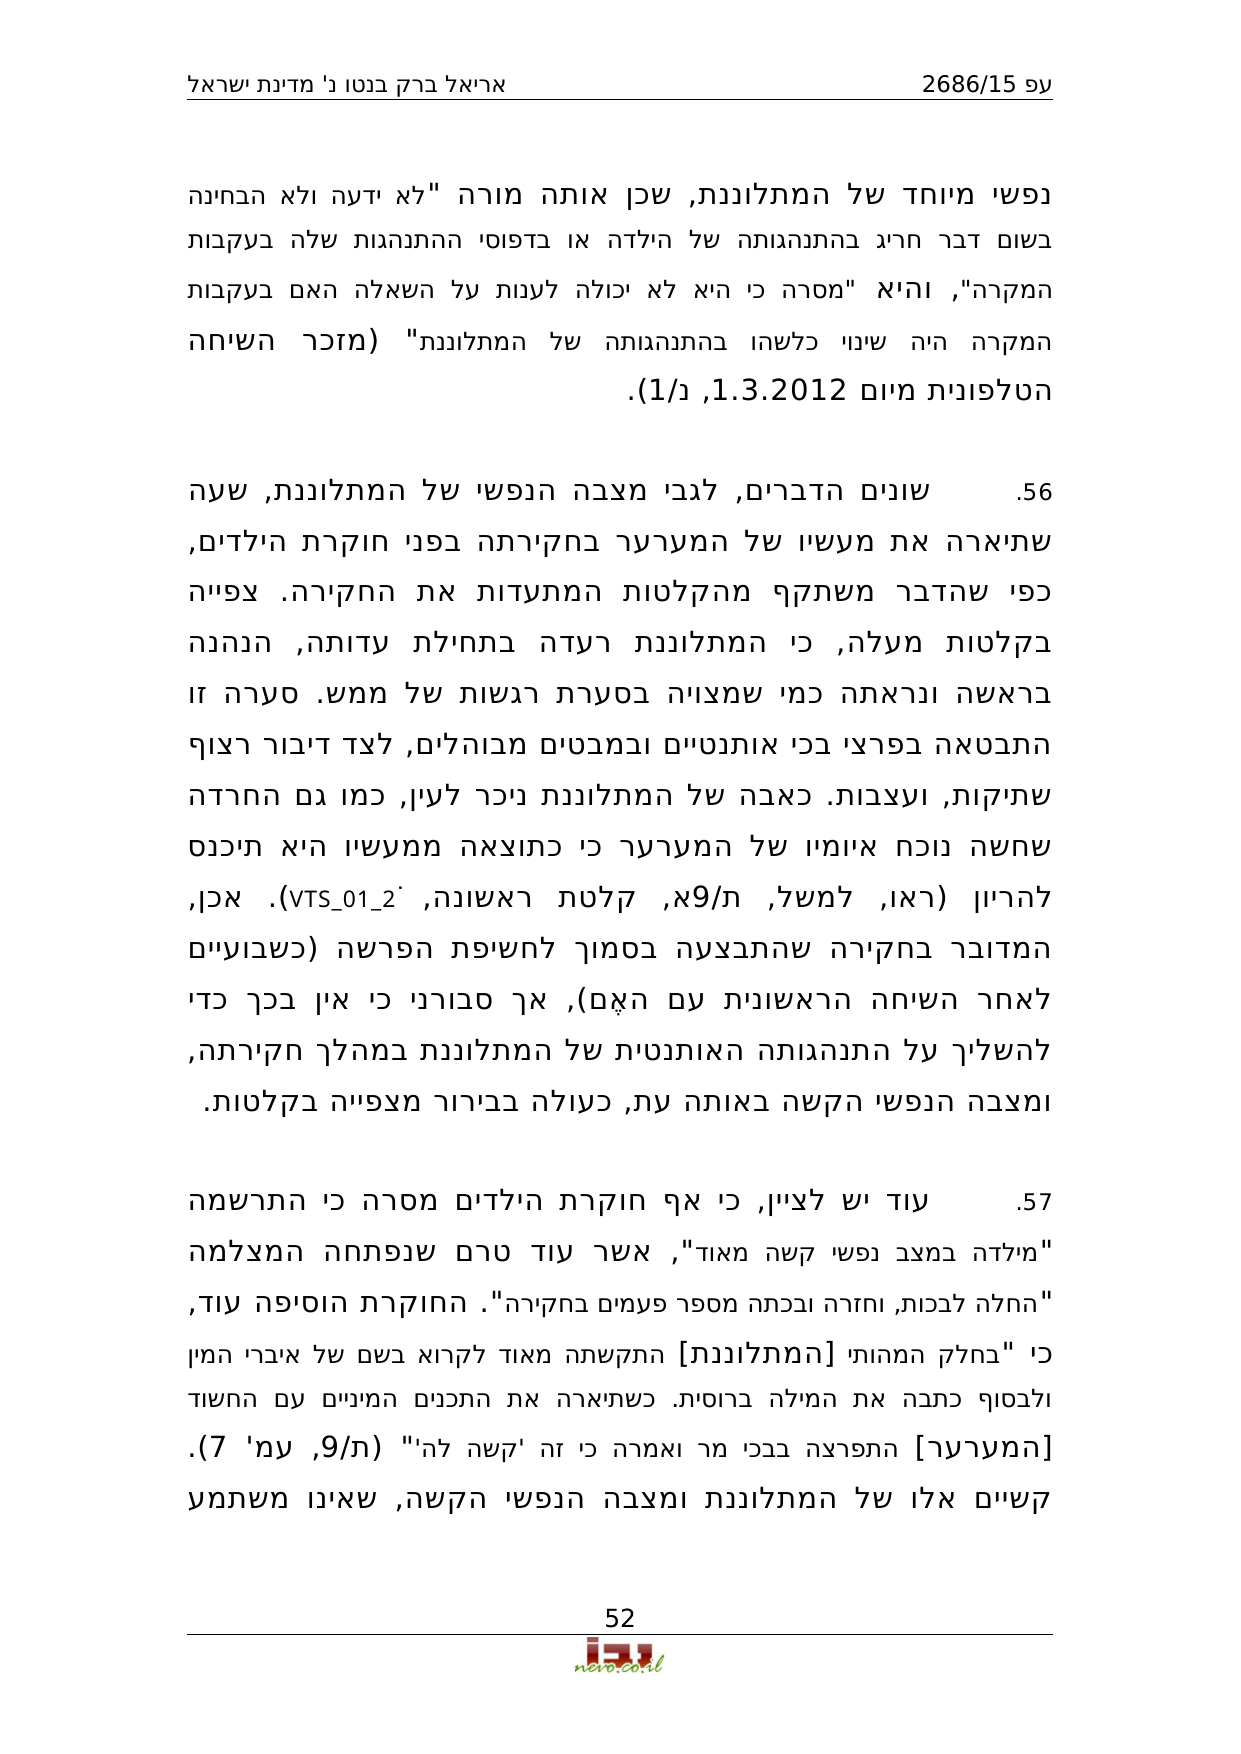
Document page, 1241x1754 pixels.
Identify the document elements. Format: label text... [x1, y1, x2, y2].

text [187, 177, 1053, 408]
text 56. שונים הדברים, לגבי מצבה הנפשי של המתלוננת, שעה שתיארה את מעשיו של המערער בחקירתה בפני חוקרת הילדים, כפי שהדבר משתקף מהקלטות המתעדות את החקירה. צפייה בקלטות מעלה, כי המתלוננת רעדה בתחילת עדותה, הנהנה בראשה ונראתה כמי שמצויה בסערת רגשות של ממש. סערה זו התבטאה בפרצי בכי אותנטיים ובמבטים מבוהלים, לצד דיבור רצוף שתיקות, ועצבות. כאבה של המתלוננת ניכר לעין, כמו גם החרדה שחשה נוכח איומיו של המערער כי כתוצאה ממעשיו היא תיכנס להריון (ראו, למשל, ת/9א, קלטת ראשונה, VTS_01_2ׂׂ). אכן, המדובר בחקירה שהתבצעה בסמוך לחשיפת הפרשה (כשבועיים לאחר השיחה הראשונית עם האֶם), אך סבורני כי אין בכך כדי להשליך על התנהגותה האותנטית של המתלוננת במהלך חקירתה, ומצבה הנפשי הקשה באותה עת, כעולה בבירור מצפייה בקלטות. [187, 473, 1053, 1118]
picture [574, 1637, 666, 1674]
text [187, 1183, 1053, 1516]
